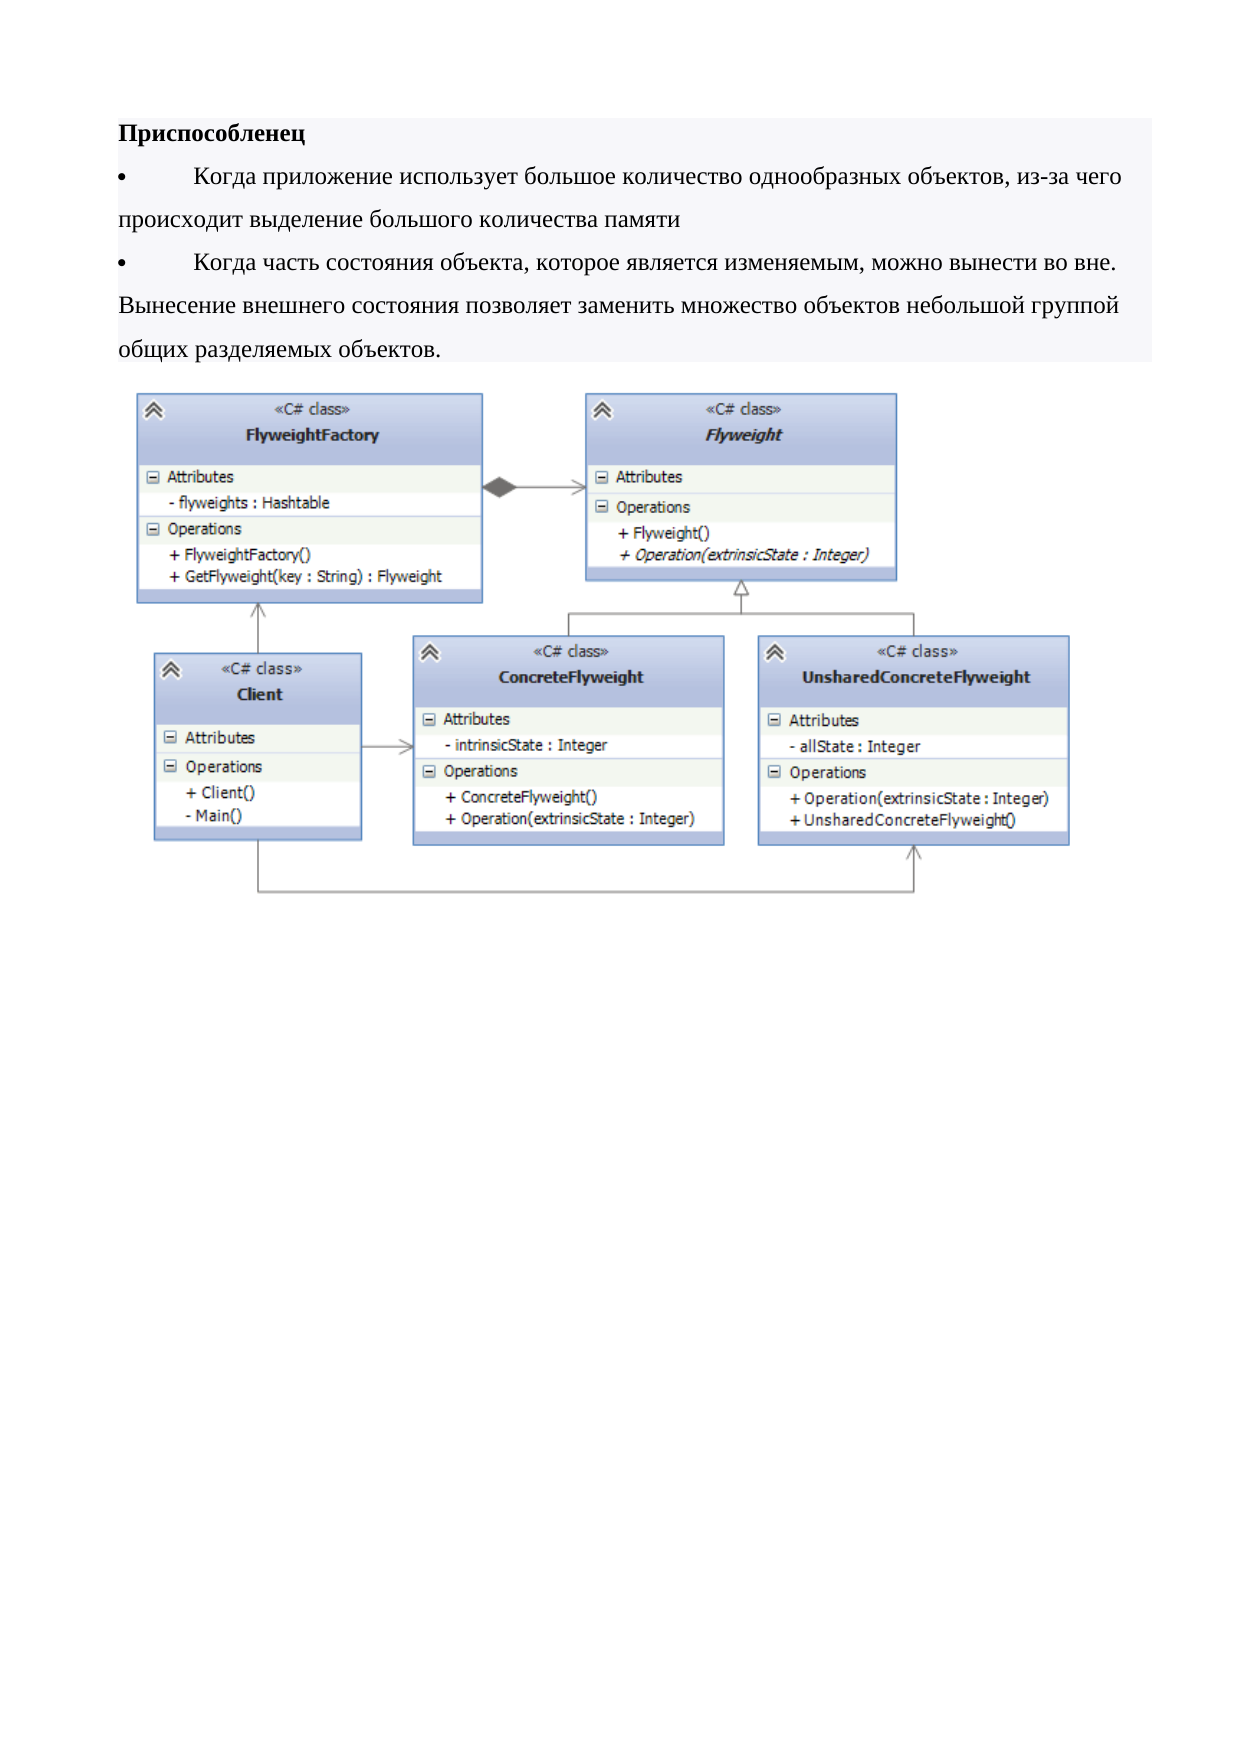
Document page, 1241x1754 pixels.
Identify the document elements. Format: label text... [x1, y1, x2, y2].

list Когда приложение использует большое количество однообразных объектов, из-за чего происходит выделение большого количества памяти [118, 161, 1152, 233]
list Когда часть состояния объекта, которое является изменяемым, можно вынести во вне. Вынесение внешнего состояния позволяет заменить множество объектов небольшой группой общих разделяемых объектов. [118, 247, 1152, 362]
subtitle Приспособленец [118, 118, 1152, 147]
picture [118, 376, 1093, 921]
